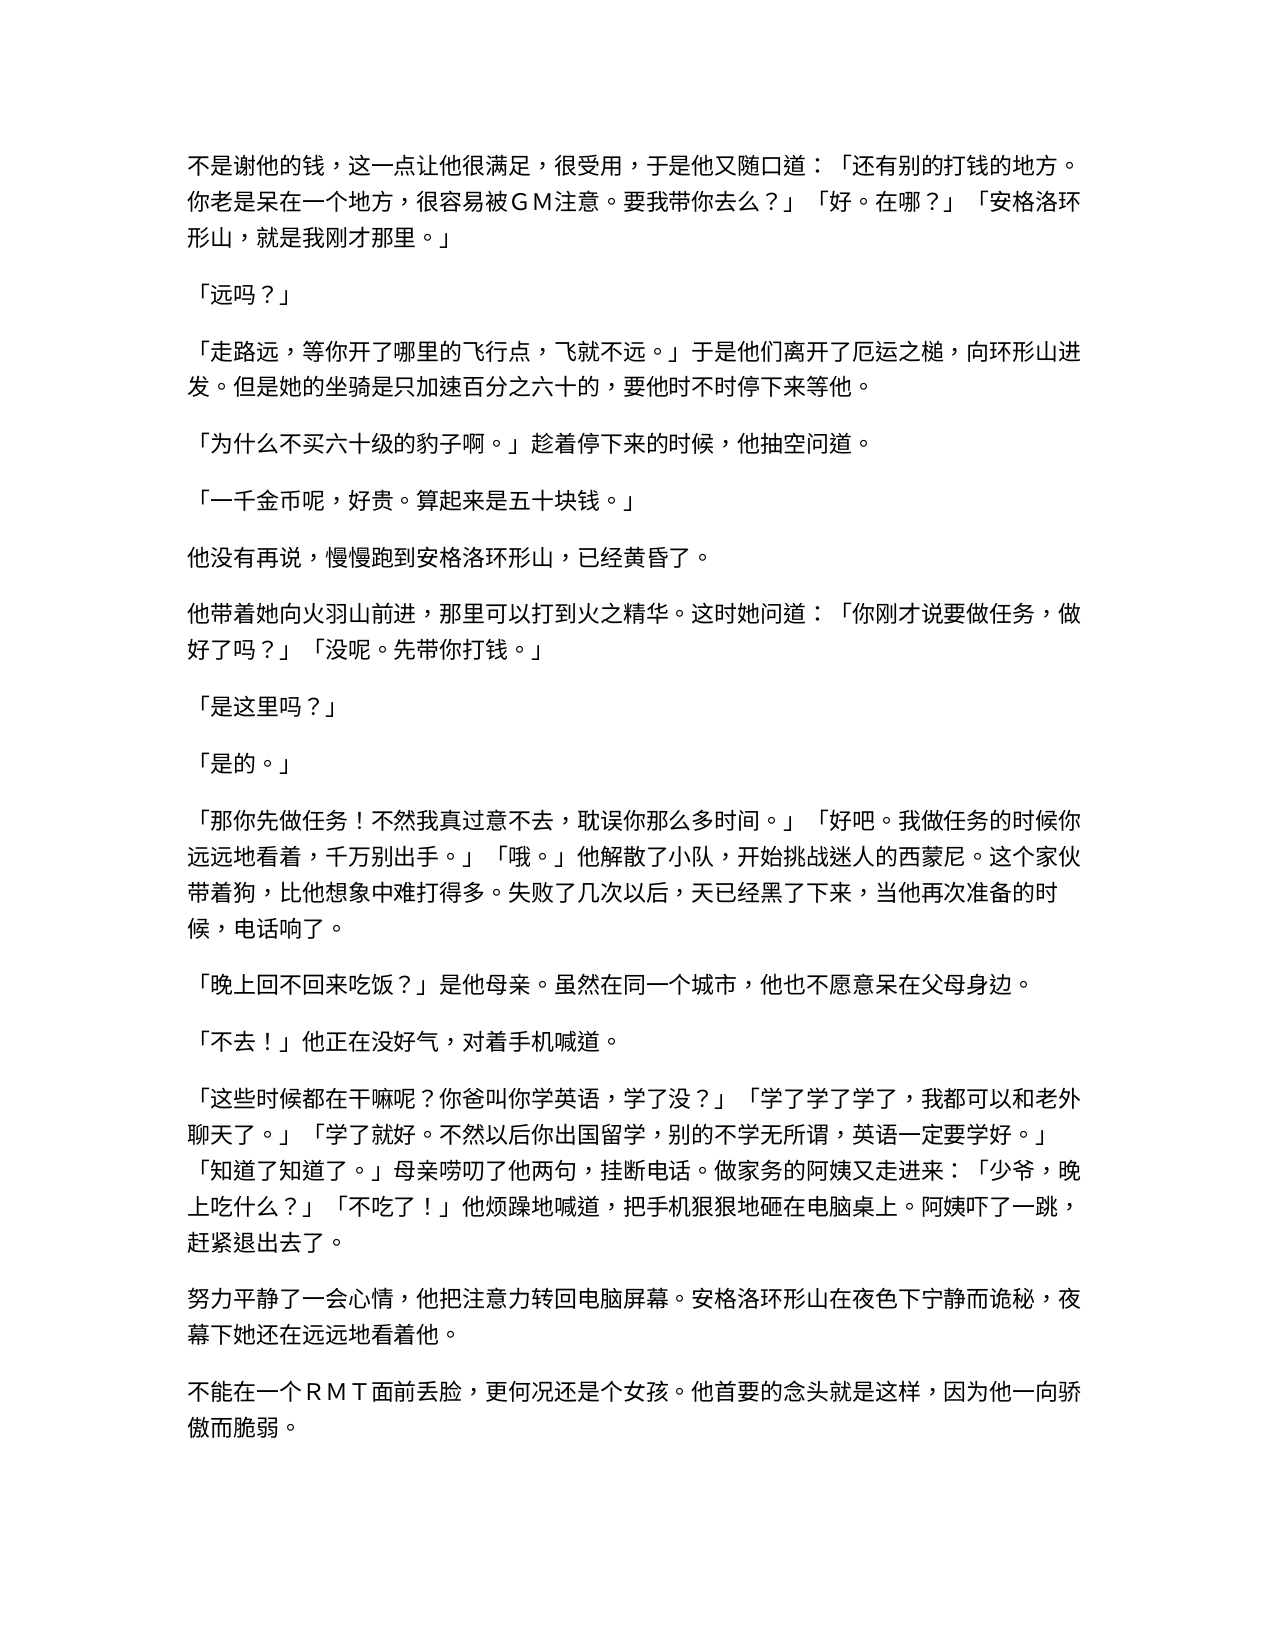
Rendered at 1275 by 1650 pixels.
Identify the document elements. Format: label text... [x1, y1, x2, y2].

text 「走路远，等你开了哪里的飞行点，飞就不远。」于是他们离开了厄运之槌，向环形山进发。但是她的坐骑是只加速百分之六十的，要他时不时停下来等他。 [187, 335, 1087, 403]
text 「为什么不买六十级的豹子啊。」趁着停下来的时候，他抽空问道。 [187, 428, 1087, 459]
text 努力平静了一会心情，他把注意力转回电脑屏幕。安格洛环形山在夜色下宁静而诡秘，夜幕下她还在远远地看着他。 [187, 1283, 1087, 1351]
text 「是这里吗？」 [187, 691, 1087, 722]
text 他带着她向火羽山前进，那里可以打到火之精华。这时她问道：「你刚才说要做任务，做好了吗？」「没呢。先带你打钱。」 [187, 598, 1087, 666]
text 不是谢他的钱，这一点让他很满足，很受用，于是他又随口道：「还有别的打钱的地方。你老是呆在一个地方，很容易被ＧＭ注意。要我带你去么？」「好。在哪？」「安格洛环形山，就是我刚才那里。」 [187, 150, 1087, 253]
text 「远吗？」 [187, 279, 1087, 310]
text 「那你先做任务！不然我真过意不去，耽误你那么多时间。」「好吧。我做任务的时候你远远地看着，千万别出手。」「哦。」他解散了小队，开始挑战迷人的西蒙尼。这个家伙带着狗，比他想象中难打得多。失败了几次以后，天已经黑了下来，当他再次准备的时候，电话响了。 [187, 805, 1087, 944]
text 他没有再说，慢慢跑到安格洛环形山，已经黄昏了。 [187, 542, 1087, 573]
text 「是的。」 [187, 748, 1087, 779]
text 「这些时候都在干嘛呢？你爸叫你学英语，学了没？」「学了学了学了，我都可以和老外聊天了。」「学了就好。不然以后你出国留学，别的不学无所谓，英语一定要学好。」「知道了知道了。」母亲唠叨了他两句，挂断电话。做家务的阿姨又走进来：「少爷，晚上吃什么？」「不吃了！」他烦躁地喊道，把手机狠狠地砸在电脑桌上。阿姨吓了一跳，赶紧退出去了。 [187, 1083, 1087, 1258]
text 「一千金币呢，好贵。算起来是五十块钱。」 [187, 485, 1087, 516]
text 不能在一个ＲＭＴ面前丢脸，更何况还是个女孩。他首要的念头就是这样，因为他一向骄傲而脆弱。 [187, 1376, 1087, 1443]
text 「晚上回不回来吃饭？」是他母亲。虽然在同一个城市，他也不愿意呆在父母身边。 [187, 969, 1087, 1001]
text 「不去！」他正在没好气，对着手机喊道。 [187, 1026, 1087, 1057]
